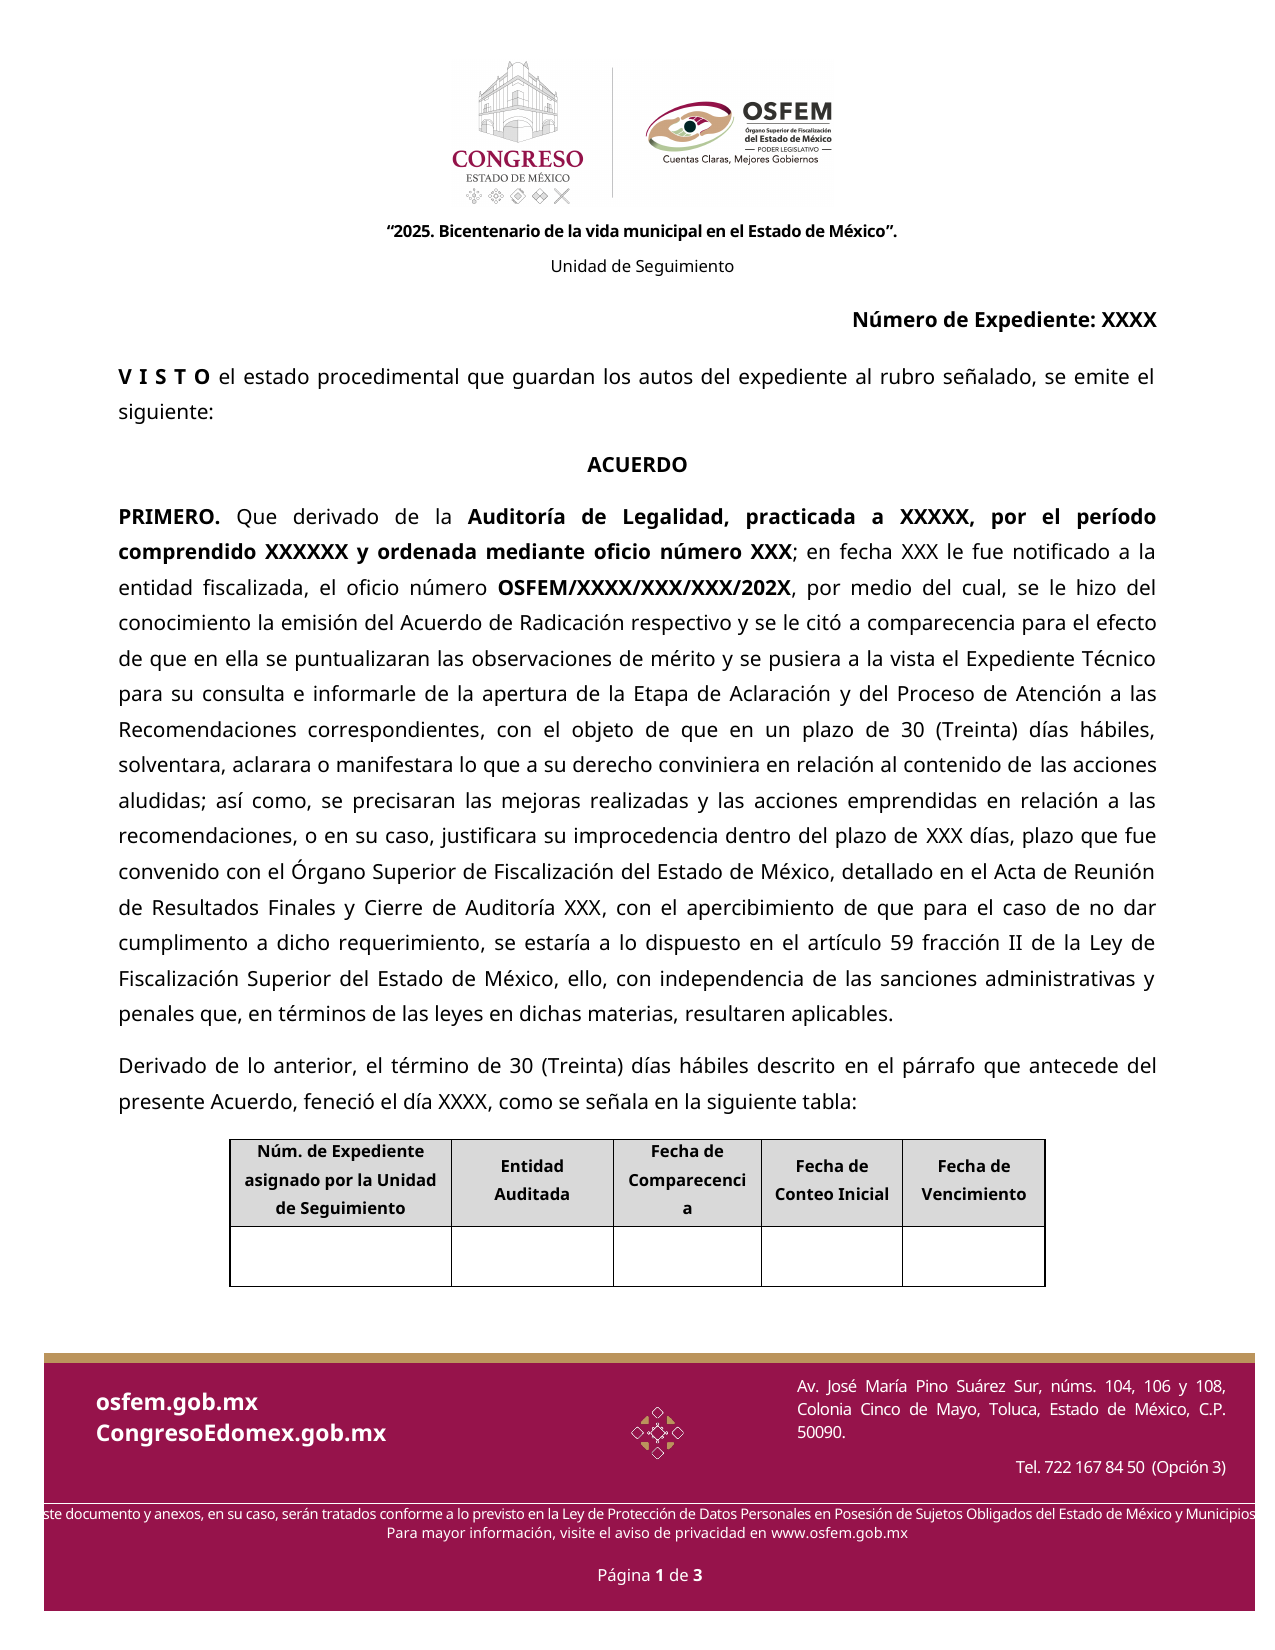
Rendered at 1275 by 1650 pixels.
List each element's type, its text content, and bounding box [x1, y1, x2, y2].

table_header Núm. de Expediente asignado por la Unidad de Seguimiento [231, 1140, 451, 1226]
table_cell [231, 1227, 451, 1286]
picture [451, 59, 834, 207]
text Derivado de lo anterior, el término de 30 (Treinta) días hábiles descrito en el párrafo que antecede del presente Acuerdo, feneció el día XXXX, como se señala en la siguiente tabla: [118, 1051, 1157, 1115]
picture [630, 1406, 684, 1460]
table_header Fecha de Vencimiento [903, 1140, 1044, 1226]
text ACUERDO [118, 450, 1157, 478]
table_cell [903, 1227, 1044, 1286]
text V I S T O el estado procedimental que guardan los autos del expediente al rubro señalado, se emite el siguiente: [118, 362, 1157, 426]
table_cell [762, 1227, 902, 1286]
table_header Fecha de Comparecencia [614, 1140, 761, 1226]
table_cell [614, 1227, 761, 1286]
table_header Fecha de Conteo Inicial [762, 1140, 902, 1226]
text PRIMERO. Que derivado de la Auditoría de Legalidad, practicada a XXXXX, por el período comprendido XXXXXX y ordenada mediante oficio número XXX; en fecha XXX le fue notificado a la entidad fiscalizada, el oficio número OSFEM/XXXX/XXX/XXX/202X, por medio del cual, se le hizo del conocimiento la emisión del Acuerdo de Radicación respectivo y se le citó a comparecencia para el efecto de que en ella se puntualizaran las observaciones de mérito y se pusiera a la vista el Expediente Técnico para su consulta e informarle de la apertura de la Etapa de Aclaración y del Proceso de Atención a las Recomendaciones correspondientes, con el objeto de que en un plazo de 30 (Treinta) días hábiles, solventara, aclarara o manifestara lo que a su derecho conviniera en relación al contenido de las acciones aludidas; así como, se precisaran las mejoras realizadas y las acciones emprendidas en relación a las recomendaciones, o en su caso, justificara su improcedencia dentro del plazo de XXX días, plazo que fue convenido con el Órgano Superior de Fiscalización del Estado de México, detallado en el Acta de Reunión de Resultados Finales y Cierre de Auditoría XXX, con el apercibique para el caso de no dar cumplimento a dicho requerimiento se estaría a lo dispuesto en el artículo 59 fracción II de la Ley de Fiscalización Superior del Estado de México, ello, con independencia de las sanciones administrativas y penales que, en términos de las leyes en dichas materias, aplicables. [118, 502, 1157, 1028]
table_cell [452, 1227, 613, 1286]
table_header Entidad Auditada [452, 1140, 613, 1226]
